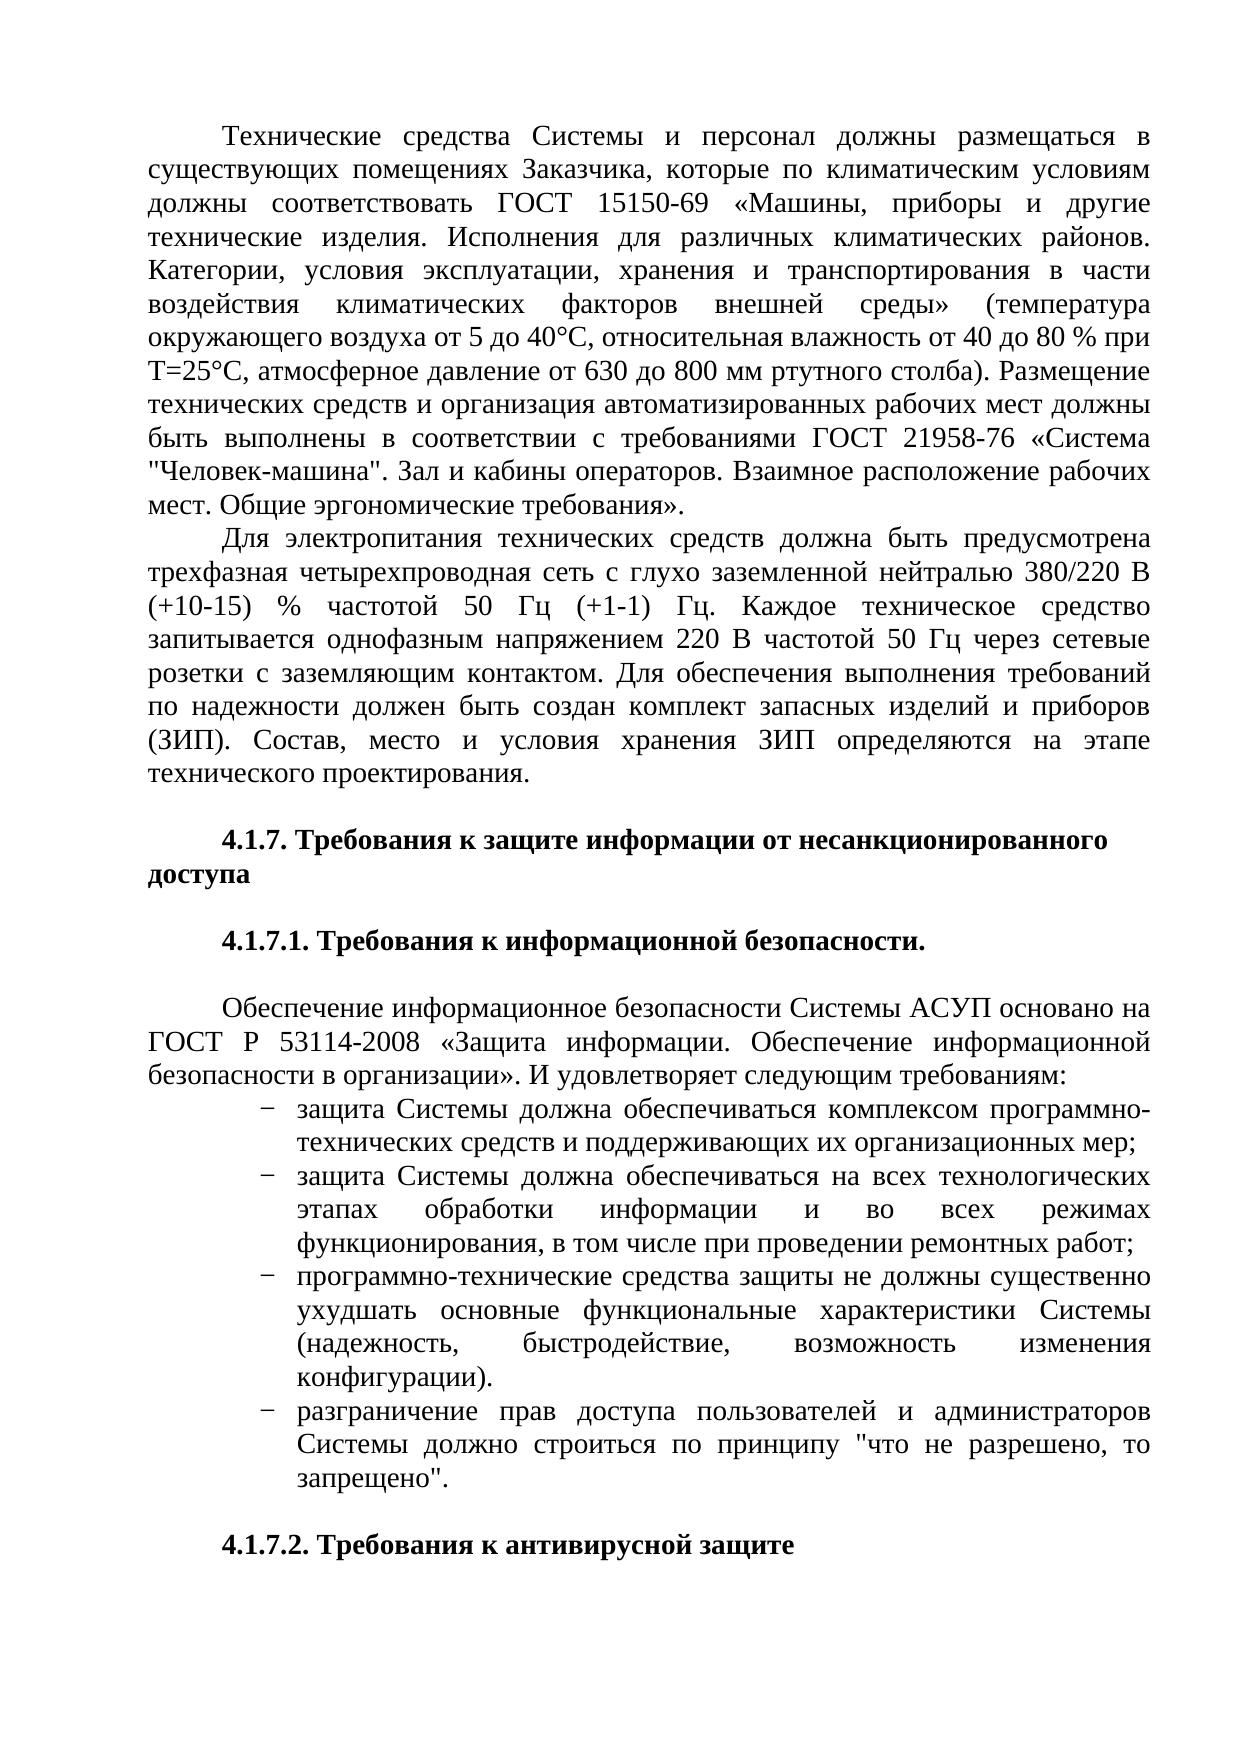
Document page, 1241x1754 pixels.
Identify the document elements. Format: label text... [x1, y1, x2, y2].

list разграничение прав доступа пользователей и администраторов Системы должно строиться по принципу "что не разрешено, то запрещено". [259, 1393, 1152, 1493]
text 4.1.7.1. Требования к информационной безопасности. [148, 923, 1152, 957]
text 4.1.7. Требования к защите информации от несанкционированного доступа [148, 822, 1152, 889]
text Технические средства Системы и персонал должны размещаться в существующих помещениях Заказчика, которые по климатическим условиям должны соответствовать ГОСТ 15150-69 «Машины, приборы и другие технические изделия. Исполнения для различных климатических районов. Категории, условия эксплуатации, хранения и транспортирования в части воздействия климатических факторов внешней среды» (температура окружающего воздуха от 5 до 40°С, относительная влажность от 40 до 80 % при Т=25°С, атмосферное давление от 630 до 800 мм ртутного столба). Размещение технических средств и организация автоматизированных рабочих мест должны быть выполнены в соответствии с требованиями ГОСТ 21958-76 «Система "Человек-машина". Зал и кабины операторов. Взаимное расположение рабочих мест. Общие эргономические требования». [148, 118, 1152, 521]
text 4.1.7.2. Требования к антивирусной защите [148, 1527, 1152, 1560]
list защита Системы должна обеспечиваться на всех технологических этапах обработки информации и во всех режимах функционирования, в том числе при проведении ремонтных работ; [259, 1158, 1152, 1258]
list защита Системы должна обеспечиваться комплексом программно-технических средств и поддерживающих их организационных мер; [259, 1091, 1152, 1158]
text Для электропитания технических средств должна быть предусмотрена трехфазная четырехпроводная сеть с глухо заземленной нейтралью 380/220 В (+10-15) % частотой 50 Гц (+1-1) Гц. Каждое техническое средство запитывается однофазным напряжением 220 В частотой 50 Гц через сетевые розетки с заземляющим контактом. Для обеспечения выполнения требований по надежности должен быть создан комплект запасных изделий и приборов (ЗИП). Состав, место и условия хранения ЗИП определяются на этапе технического проектирования. [148, 521, 1152, 789]
list программно-технические средства защиты не должны существенно ухудшать основные функциональные характеристики Системы (надежность, быстродействие, возможность изменения конфигурации). [259, 1258, 1152, 1393]
text Обеспечение информационное безопасности Системы АСУП основано на ГОСТ Р 53114-2008 «Защита информации. Обеспечение информационной безопасности в организации». И удовлетворяет следующим требованиям: [148, 990, 1152, 1091]
